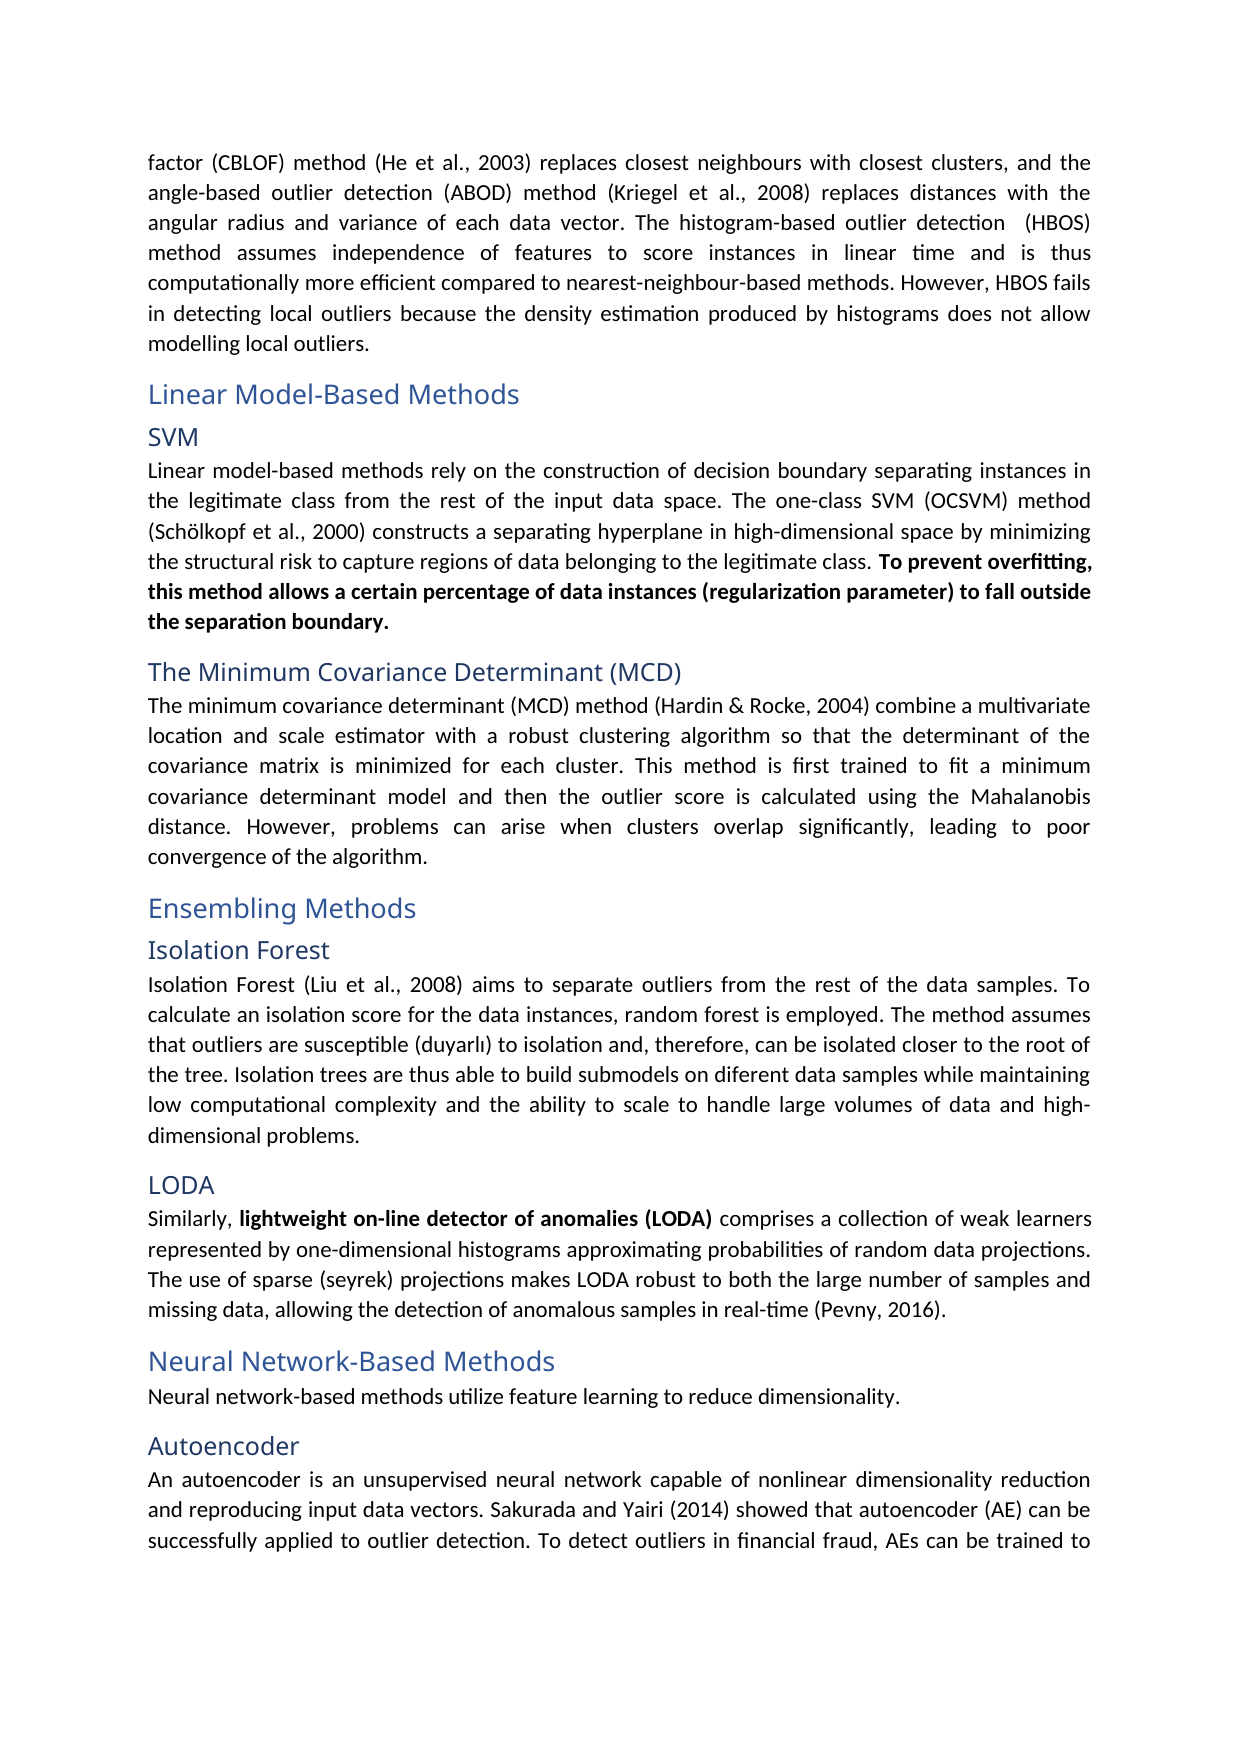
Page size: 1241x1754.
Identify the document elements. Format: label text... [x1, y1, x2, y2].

subtitle Ensembling Methods [148, 889, 1093, 926]
subtitle SVM [148, 420, 1093, 454]
text The minimum covariance determinant (MCD) method (Hardin & Rocke, 2004) combine a multivariate location and scale estimator with a robust clustering algorithm so that the determinant of the covariance matrix is minimized for each cluster. This method is first trained to fit a minimum covariance determinant model and then the outlier score is calculated using the Mahalanobis distance. However, problems can arise when clusters overlap significantly, leading to poor convergence of the algorithm. [148, 691, 1093, 870]
subtitle Autoencoder [148, 1429, 1093, 1463]
subtitle Neural Network-Based Methods [148, 1342, 1093, 1379]
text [148, 148, 1093, 357]
text Similarly, lightweight on-line detector of anomalies (LODA) comprises a collection of weak learners represented by one-dimensional histograms approximating probabilities of random data projections. The use of sparse (seyrek) projections makes LODA robust to both the large number of samples and missing data, allowing the detection of anomalous samples in real-time (Pevny, 2016). [148, 1204, 1093, 1323]
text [148, 1465, 1093, 1554]
subtitle Linear Model-Based Methods [148, 376, 1093, 413]
subtitle LODA [148, 1168, 1093, 1202]
text Linear model-based methods rely on the construction of decision boundary separating instances in the legitimate class from the rest of the input data space. The one-class SVM (OCSVM) method (Schölkopf et al., 2000) constructs a separating hyperplane in high-dimensional space by minimizing the structural risk to capture regions of data belonging to the legitimate class. To prevent overfitting, this method allows a certain percentage of data instances (regularization parameter) to fall outside the separation boundary. [148, 456, 1093, 636]
subtitle The Minimum Covariance Determinant (MCD) [148, 654, 1093, 688]
text Neural network-based methods utilize feature learning to reduce dimensionality. [148, 1382, 1093, 1410]
text Isolation Forest (Liu et al., 2008) aims to separate outliers from the rest of the data samples. To calculate an isolation score for the data instances, random forest is employed. The method assumes that outliers are susceptible (duyarlı) to isolation and, therefore, can be isolated closer to the root of the tree. Isolation trees are thus able to build submodels on diferent data samples while maintaining low computational complexity and the ability to scale to handle large volumes of data and high-dimensional problems. [148, 970, 1093, 1149]
subtitle Isolation Forest [148, 933, 1093, 967]
